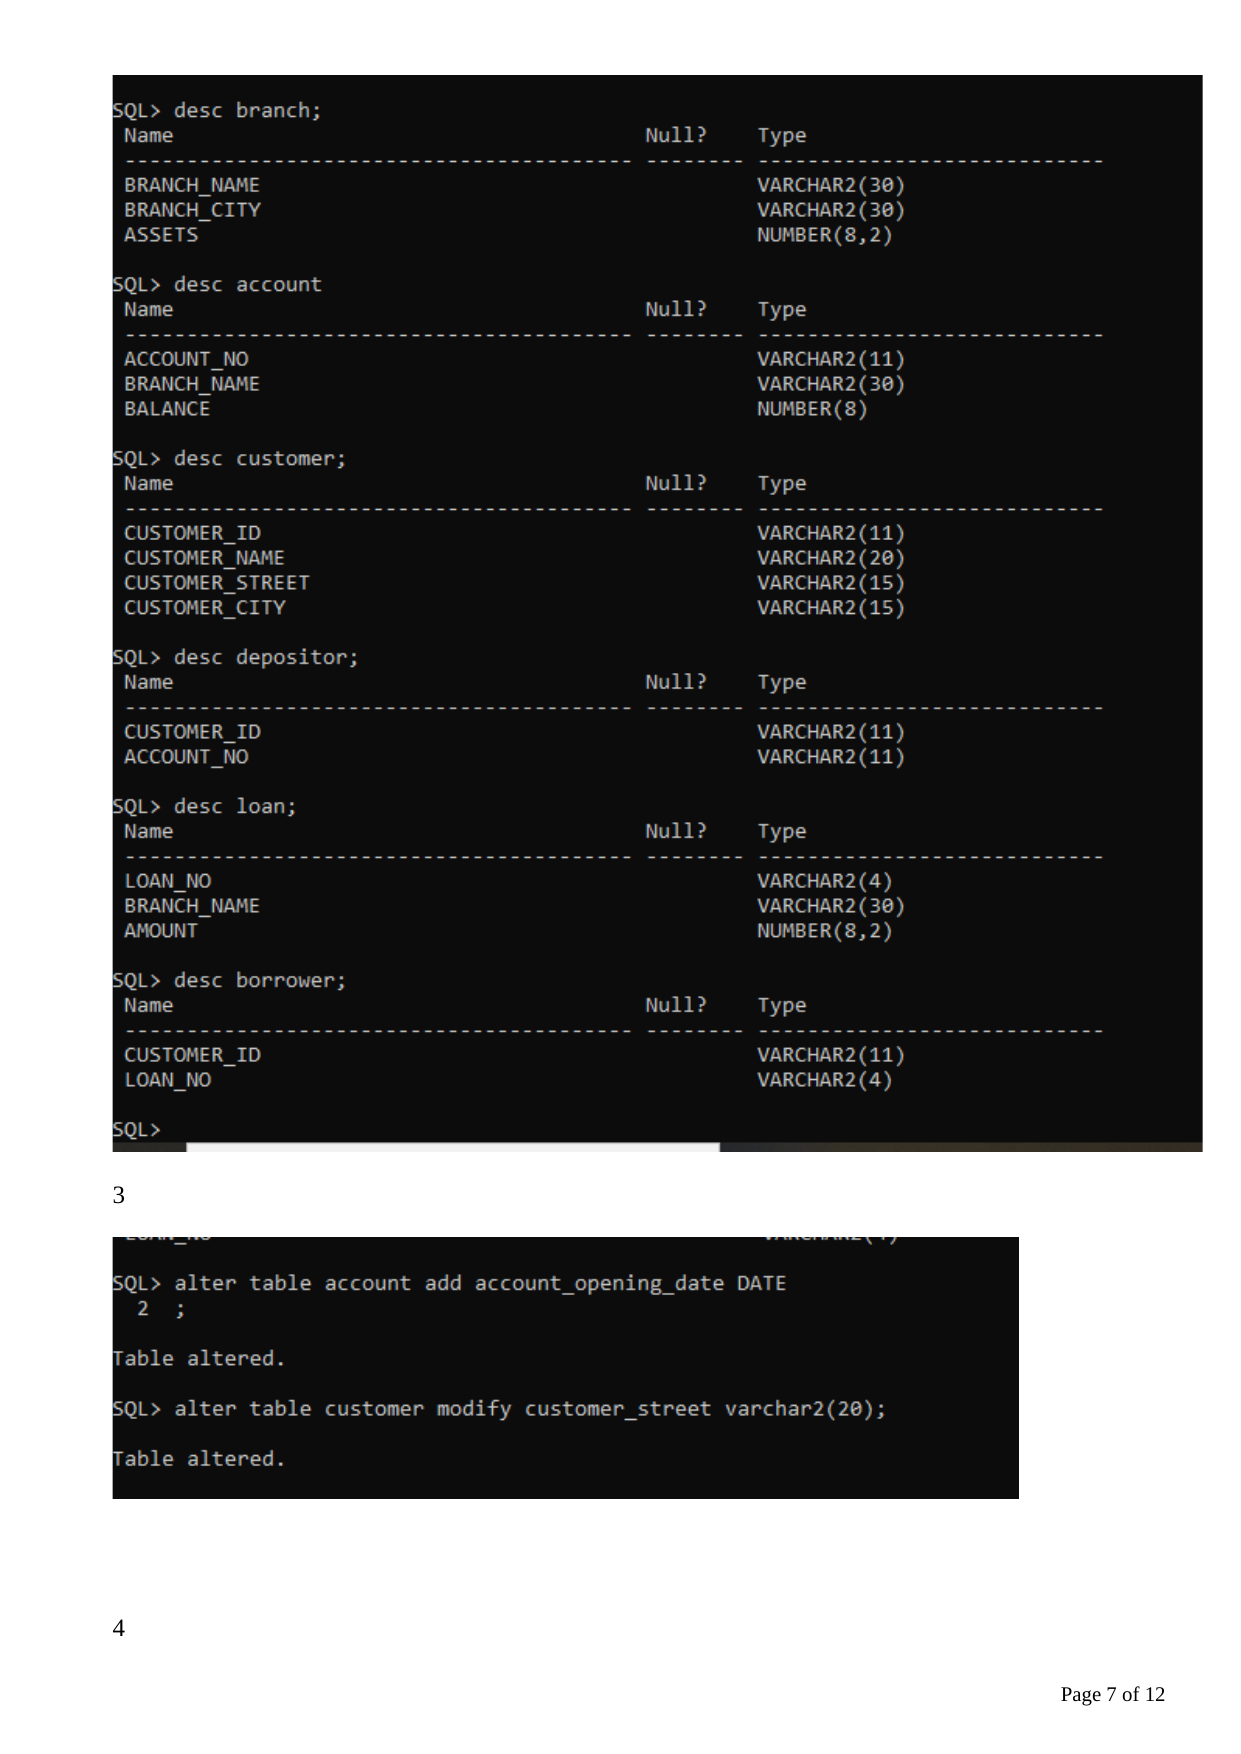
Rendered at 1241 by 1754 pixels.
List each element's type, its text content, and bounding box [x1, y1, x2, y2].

text 3 [112, 1180, 1165, 1209]
picture [112, 1237, 1019, 1499]
text 4 [112, 1613, 1165, 1642]
picture [112, 75, 1203, 1152]
